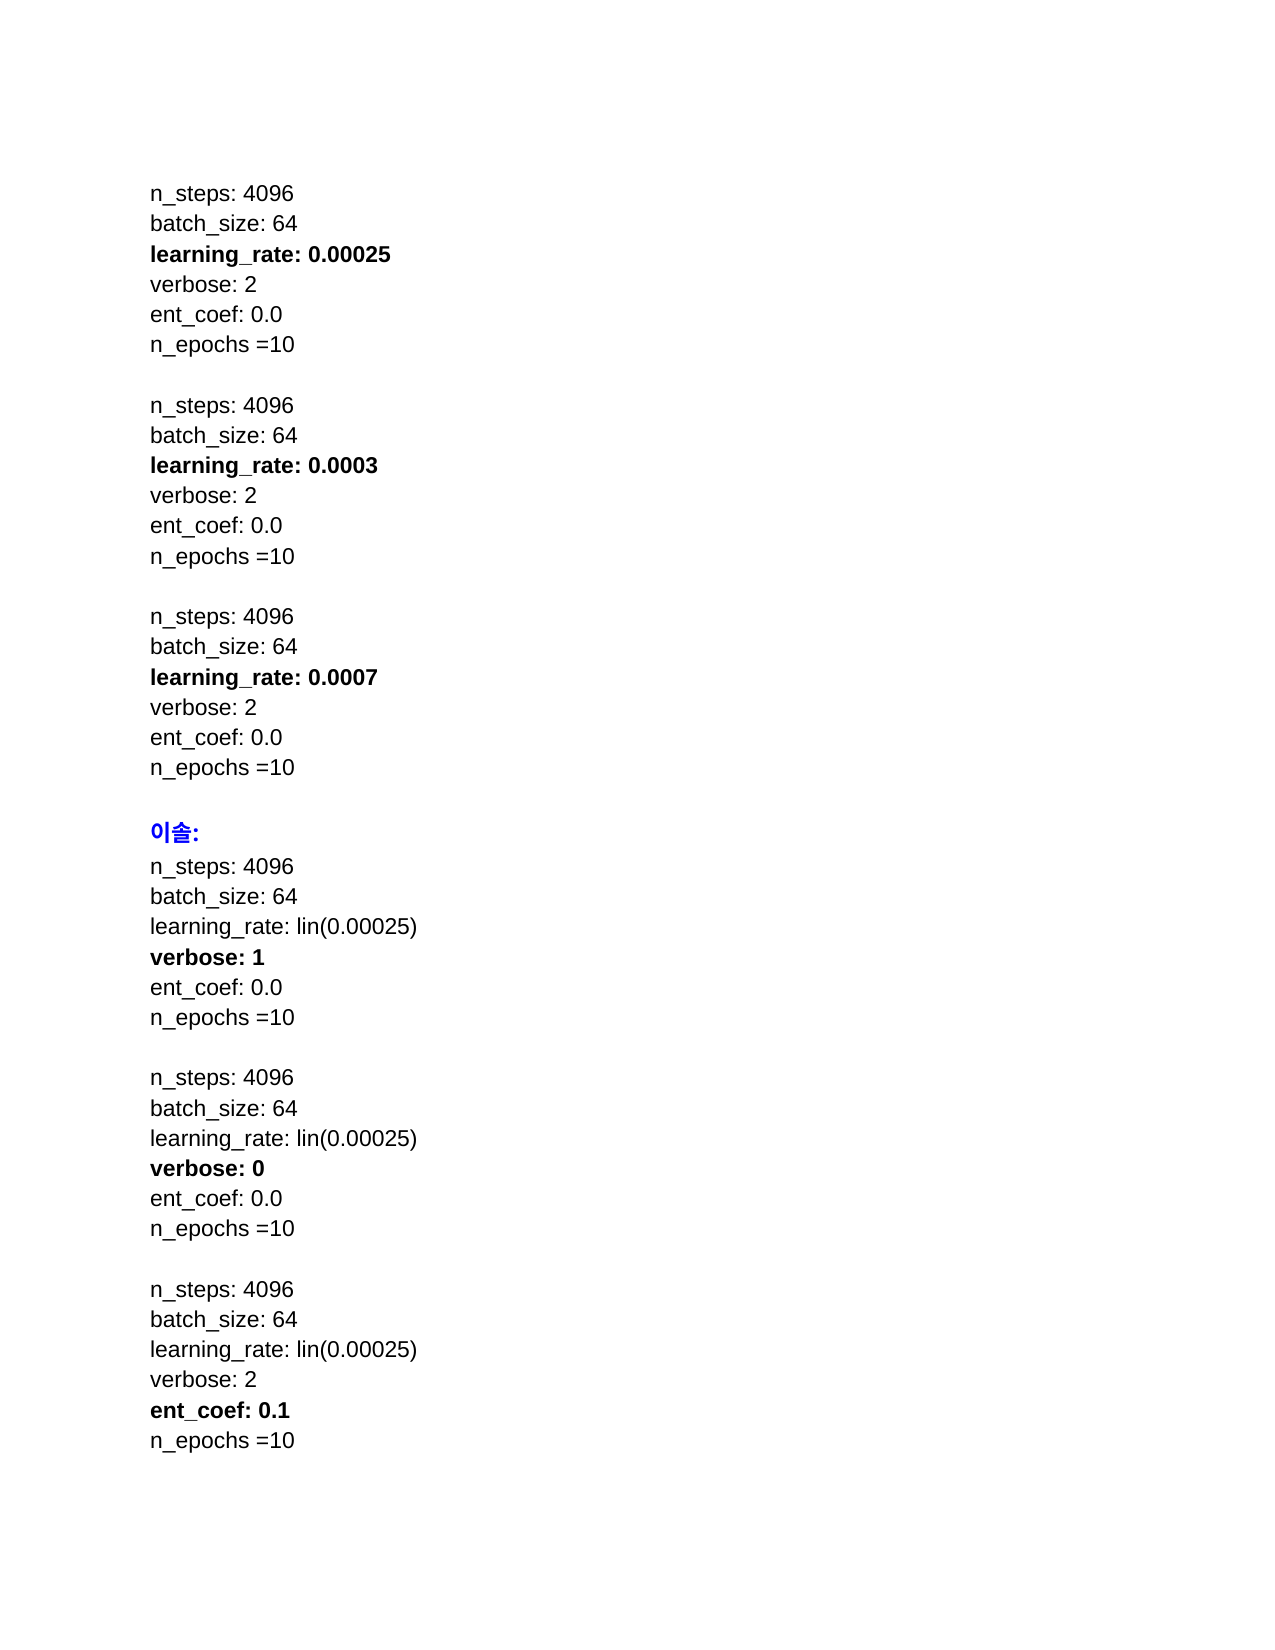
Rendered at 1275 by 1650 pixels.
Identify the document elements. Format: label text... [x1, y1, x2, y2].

text learning_rate: lin(0.00025) [150, 913, 1125, 940]
text batch_size: 64 [150, 633, 1125, 660]
text learning_rate: 0.0003 [150, 452, 1125, 478]
text n_epochs =10 [150, 1004, 1125, 1030]
text batch_size: 64 [150, 1306, 1125, 1332]
text 이솔: [150, 814, 1125, 848]
text batch_size: 64 [150, 210, 1125, 237]
text learning_rate: lin(0.00025) [150, 1125, 1125, 1151]
text n_steps: 4096 [150, 392, 1125, 418]
text n_epochs =10 [150, 1427, 1125, 1453]
text batch_size: 64 [150, 1094, 1125, 1121]
text learning_rate: lin(0.00025) [150, 1336, 1125, 1363]
text n_steps: 4096 [150, 1064, 1125, 1091]
text n_epochs =10 [150, 1215, 1125, 1242]
text verbose: 1 [150, 943, 1125, 970]
text verbose: 0 [150, 1155, 1125, 1181]
text learning_rate: 0.0007 [150, 663, 1125, 690]
text verbose: 2 [150, 482, 1125, 509]
text n_steps: 4096 [150, 1276, 1125, 1302]
text n_steps: 4096 [150, 853, 1125, 879]
text ent_coef: 0.0 [150, 974, 1125, 1000]
text ent_coef: 0.0 [150, 512, 1125, 539]
text batch_size: 64 [150, 883, 1125, 909]
text batch_size: 64 [150, 422, 1125, 448]
text n_epochs =10 [150, 754, 1125, 781]
text n_steps: 4096 [150, 603, 1125, 629]
text ent_coef: 0.0 [150, 301, 1125, 327]
text n_epochs =10 [150, 331, 1125, 358]
text ent_coef: 0.0 [150, 1185, 1125, 1212]
text verbose: 2 [150, 271, 1125, 297]
text ent_coef: 0.0 [150, 724, 1125, 750]
text learning_rate: 0.00025 [150, 241, 1125, 267]
text ent_coef: 0.1 [150, 1397, 1125, 1423]
text n_steps: 4096 [150, 180, 1125, 207]
text verbose: 2 [150, 694, 1125, 720]
text verbose: 2 [150, 1366, 1125, 1393]
text n_epochs =10 [150, 543, 1125, 569]
